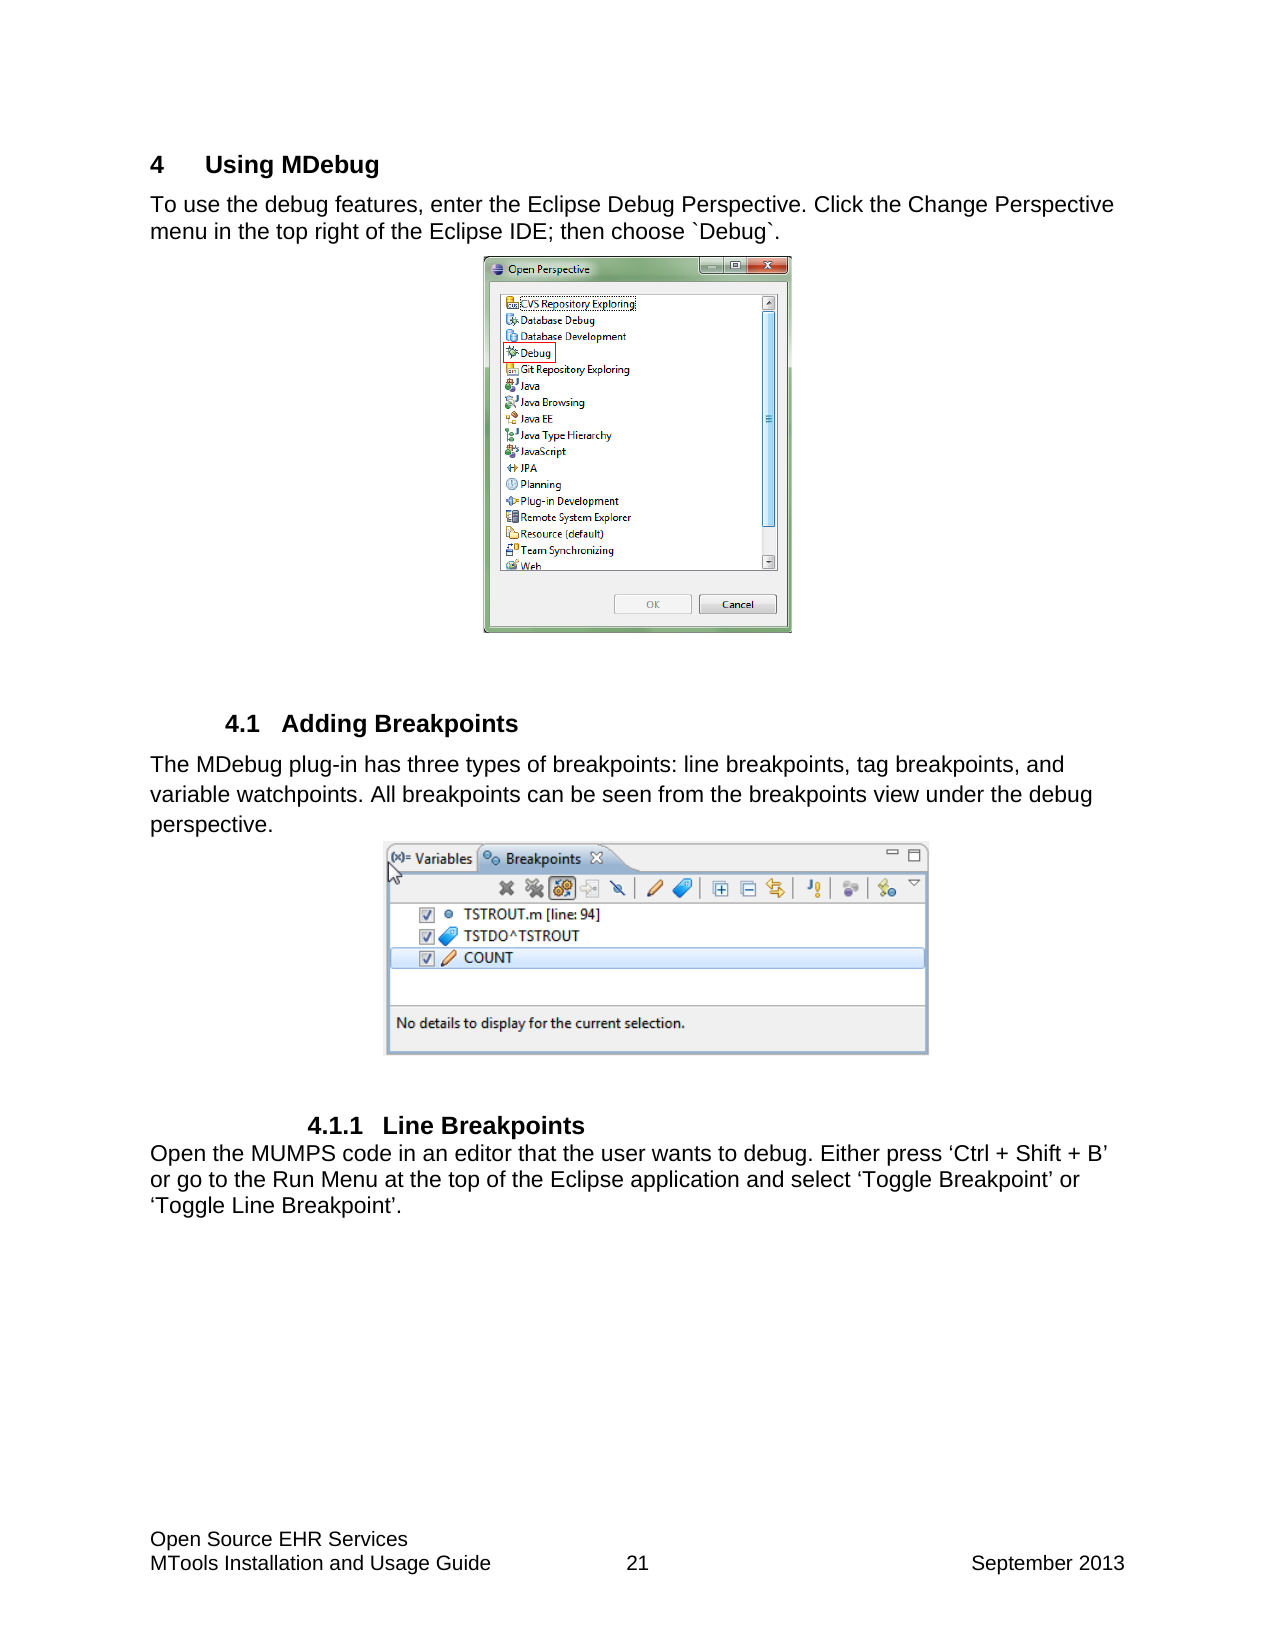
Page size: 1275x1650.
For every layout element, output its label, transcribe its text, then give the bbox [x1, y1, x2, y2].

picture [483, 256, 792, 633]
text To use the debug features, enter the Eclipse Debug Perspective. Click the Change Perspective menu in the top right of the Eclipse IDE; then choose `Debug`. [150, 191, 1125, 244]
subtitle Adding Breakpoints [225, 709, 1125, 738]
picture [383, 841, 930, 1056]
list The MDebug plug-in has three types of breakpoints: line breakpoints, tag breakpoints, and variable watchpoints. All breakpoints can be seen from the breakpoints view under the debug perspective. [150, 751, 1125, 837]
subtitle Using MDebug [150, 150, 1125, 179]
text Open the MUMPS code in an editor that the user wants to debug. Either press ‘Ctrl + Shift + B’ or go to the Run Menu at the top of the Eclipse application and select ‘Toggle Breakpoint’ or ‘Toggle Line Breakpoint’. [150, 1140, 1125, 1219]
subtitle Line Breakpoints [307, 1111, 1125, 1140]
